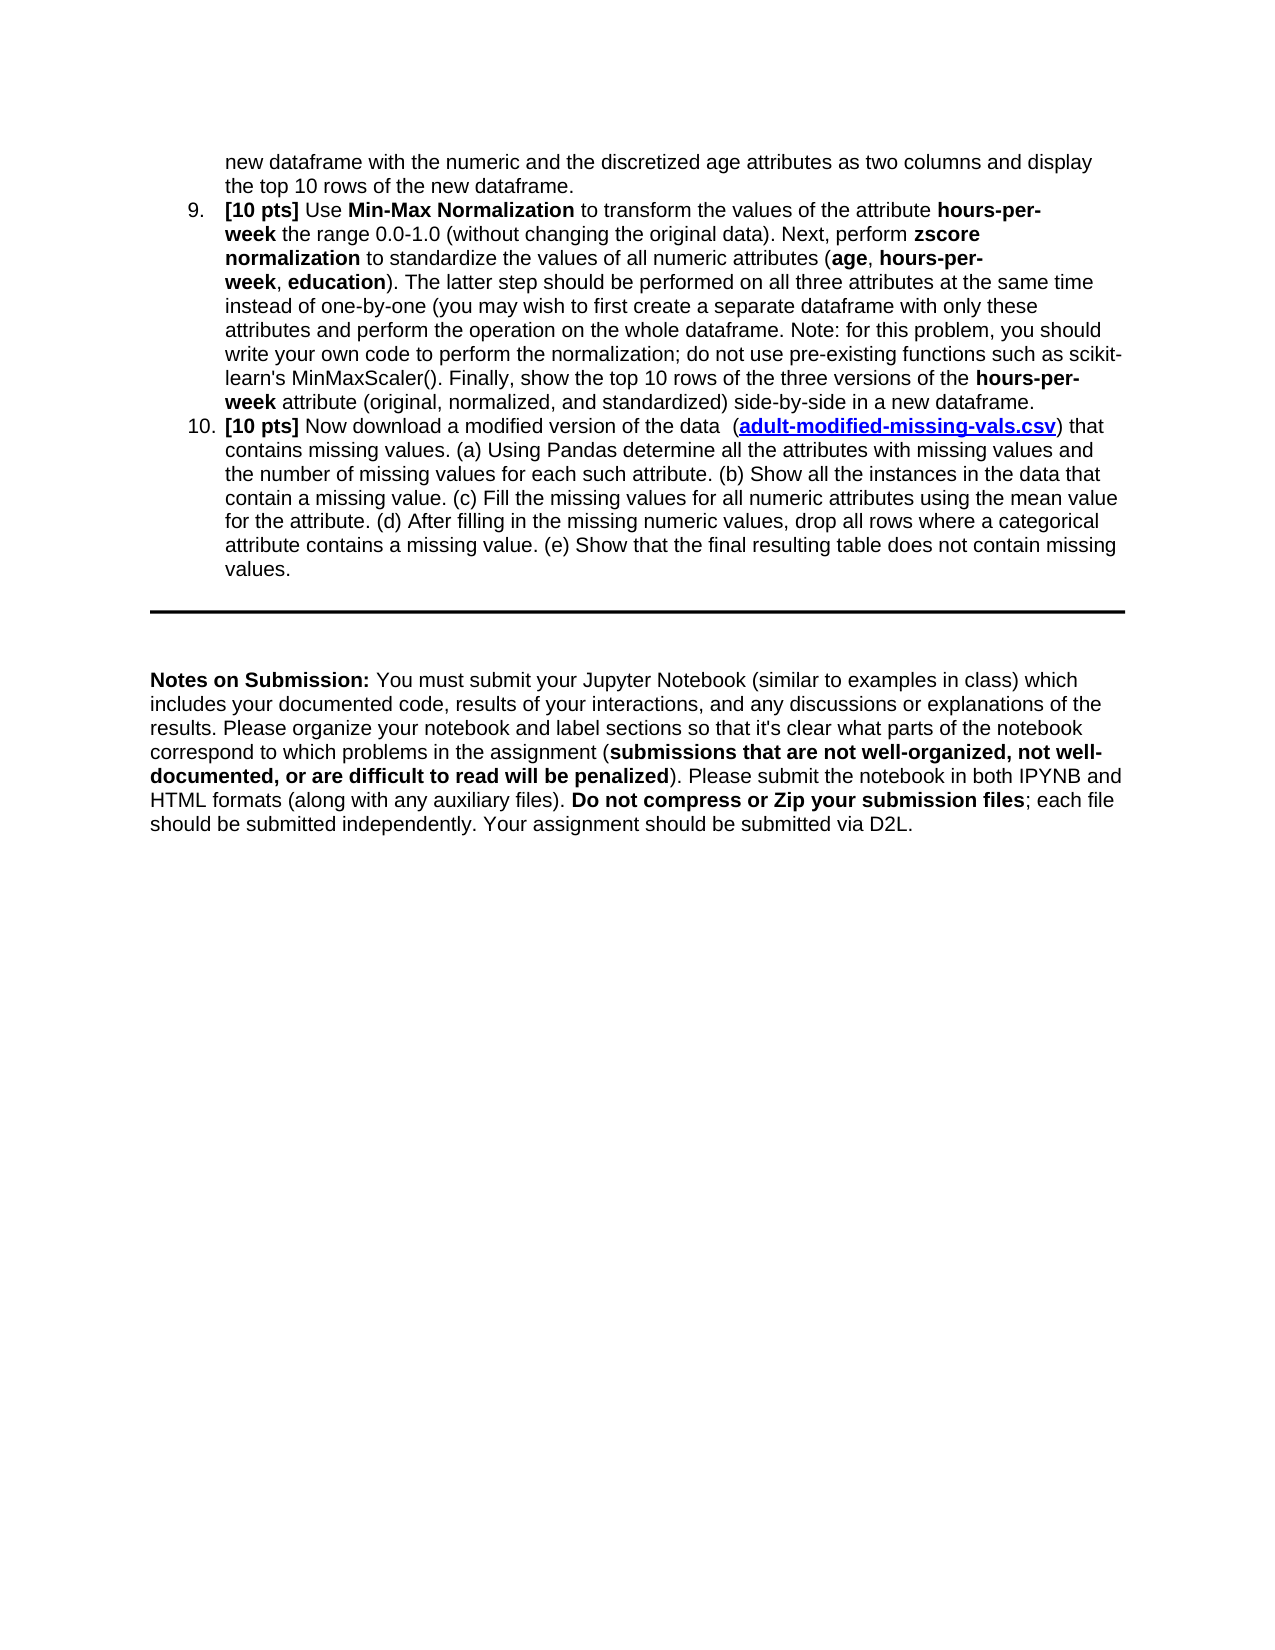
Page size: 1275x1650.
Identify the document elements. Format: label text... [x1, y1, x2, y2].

list [10 pts] Use Min-Max Normalization to transform the values of the attribute hours-per-week the range 0.0-1.0 (without changing the original data). Next, perform zscore normalization to standardize the values of all numeric attributes (age, hours-per-week, education). The latter step should be performed on all three attributes at the same time instead of one-by-one (you may wish to first create a separate dataframe with only these attributes and perform the operation on the whole dataframe. Note: for this problem, you should write your own code to perform the normalization; do not use pre-existing functions such as scikit-learn's MinMaxScaler(). Finally, show the top 10 rows of the three versions of the hours-per-week attribute (original, normalized, and standardized) side-by-side in a new dataframe. [187, 198, 1125, 413]
list [10 pts] Now download a modified version of the data (adult-modified-missing-vals.csv) that contains missing values. (a) Using Pandas determine all the attributes with missing values and the number of missing values for each such attribute. (b) Show all the instances in the data that contain a missing value. (c) Fill the missing values for all numeric attributes using the mean value for the attribute. (d) After filling in the missing numeric values, drop all rows where a categorical attribute contains a missing value. (e) Show that the final resulting table does not contain missing values. [187, 413, 1125, 581]
text Notes on Submission: You must submit your Jupyter Notebook (similar to examples in class) which includes your documented code, results of your interactions, and any discussions or explanations of the results. Please organize your notebook and label sections so that it's clear what parts of the notebook correspond to which problems in the assignment (submissions that are not well-organized, not well-documented, or are difficult to read will be penalized). Please submit the notebook in both IPYNB and HTML formats (along with any auxiliary files). Do not compress or Zip your submission files; each file should be submitted independently. Your assignment should be submitted via D2L. [150, 668, 1125, 835]
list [187, 150, 1125, 198]
